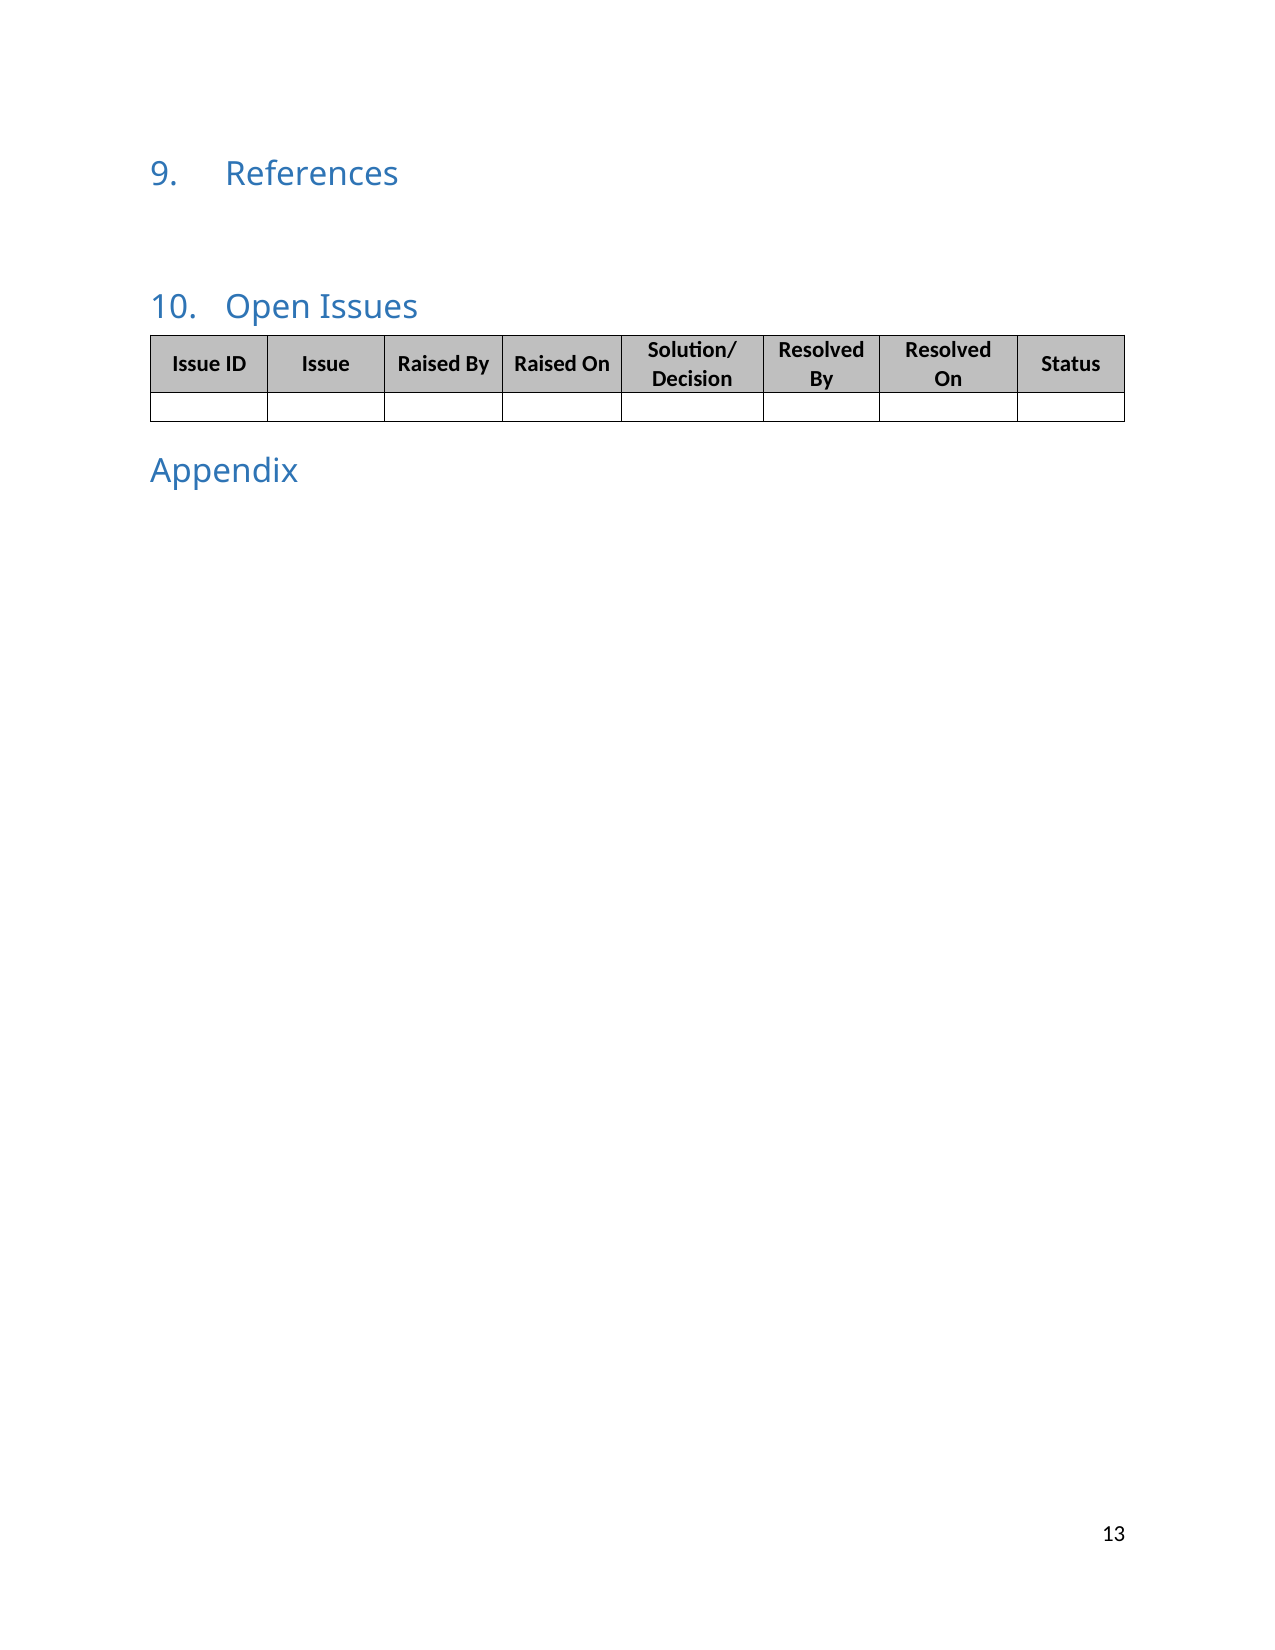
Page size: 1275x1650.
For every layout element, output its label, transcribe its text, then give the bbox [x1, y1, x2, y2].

table_cell [880, 393, 1017, 421]
table_cell [151, 393, 267, 421]
table_cell [268, 393, 384, 421]
table_header Solution/ Decision [622, 336, 763, 392]
table_header Raised On [503, 336, 621, 392]
subtitle References [150, 150, 1125, 195]
table_cell [503, 393, 621, 421]
table_header Resolved By [764, 336, 879, 392]
table_cell [385, 393, 502, 421]
table_header Issue ID [151, 336, 267, 392]
table_header Status [1018, 336, 1124, 392]
table_cell [764, 393, 879, 421]
table_header Issue [268, 336, 384, 392]
table_header Raised By [385, 336, 502, 392]
subtitle Open Issues [150, 282, 1125, 328]
table_cell [622, 393, 763, 421]
subtitle Appendix [150, 447, 1125, 492]
table_header Resolved On [880, 336, 1017, 392]
table_cell [1018, 393, 1124, 421]
